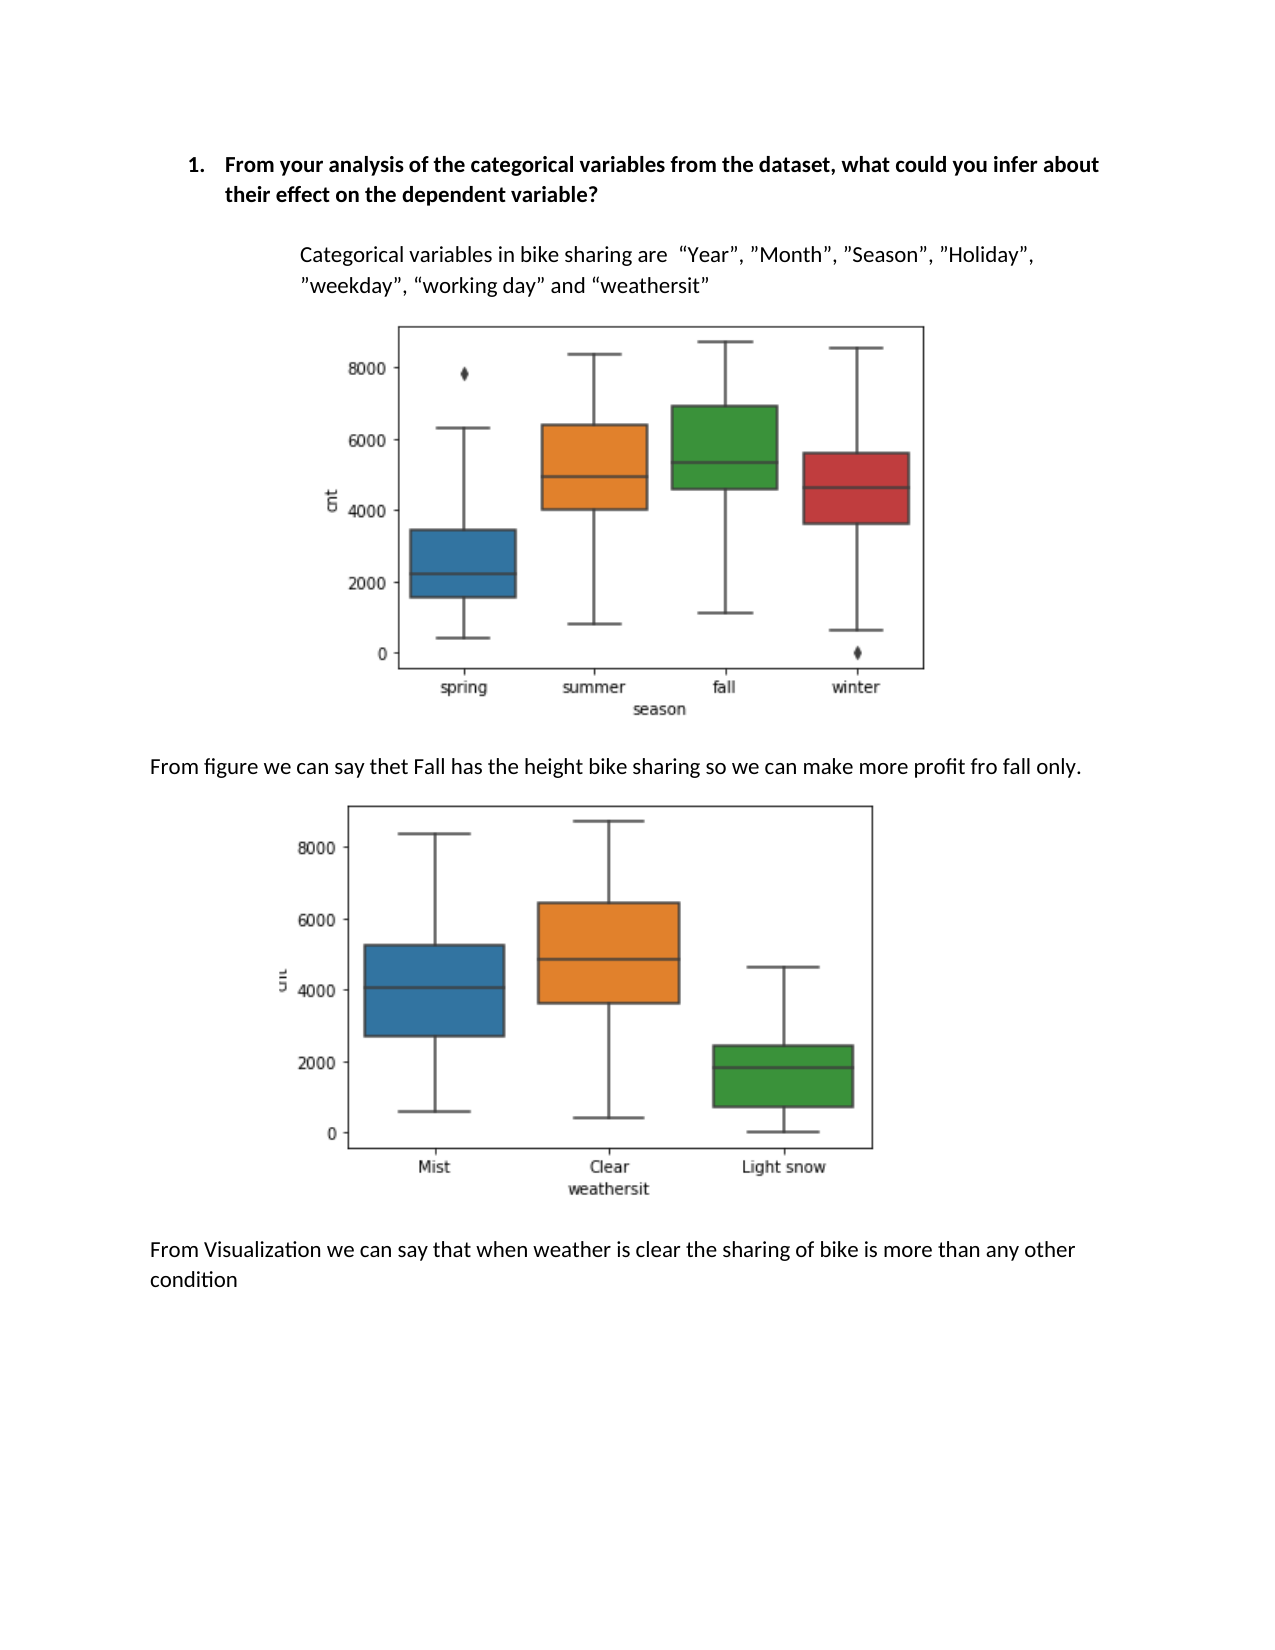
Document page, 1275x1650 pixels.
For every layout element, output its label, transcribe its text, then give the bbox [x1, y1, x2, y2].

picture [279, 799, 925, 1217]
text From figure we can say thet Fall has the height bike sharing so we can make more profit fro fall only. [150, 752, 1125, 780]
list ”weekday”, “working day” and “weathersit” [300, 271, 1125, 299]
list From your analysis of the categorical variables from the dataset, what could you infer about their effect on the dependent variable? [187, 150, 1125, 208]
picture [320, 317, 980, 734]
text From Visualization we can say that when weather is clear the sharing of bike is more than any other condition [150, 1235, 1125, 1293]
list Categorical variables in bike sharing are “Year”, ”Month”, ”Season”, ”Holiday”, [300, 241, 1125, 269]
